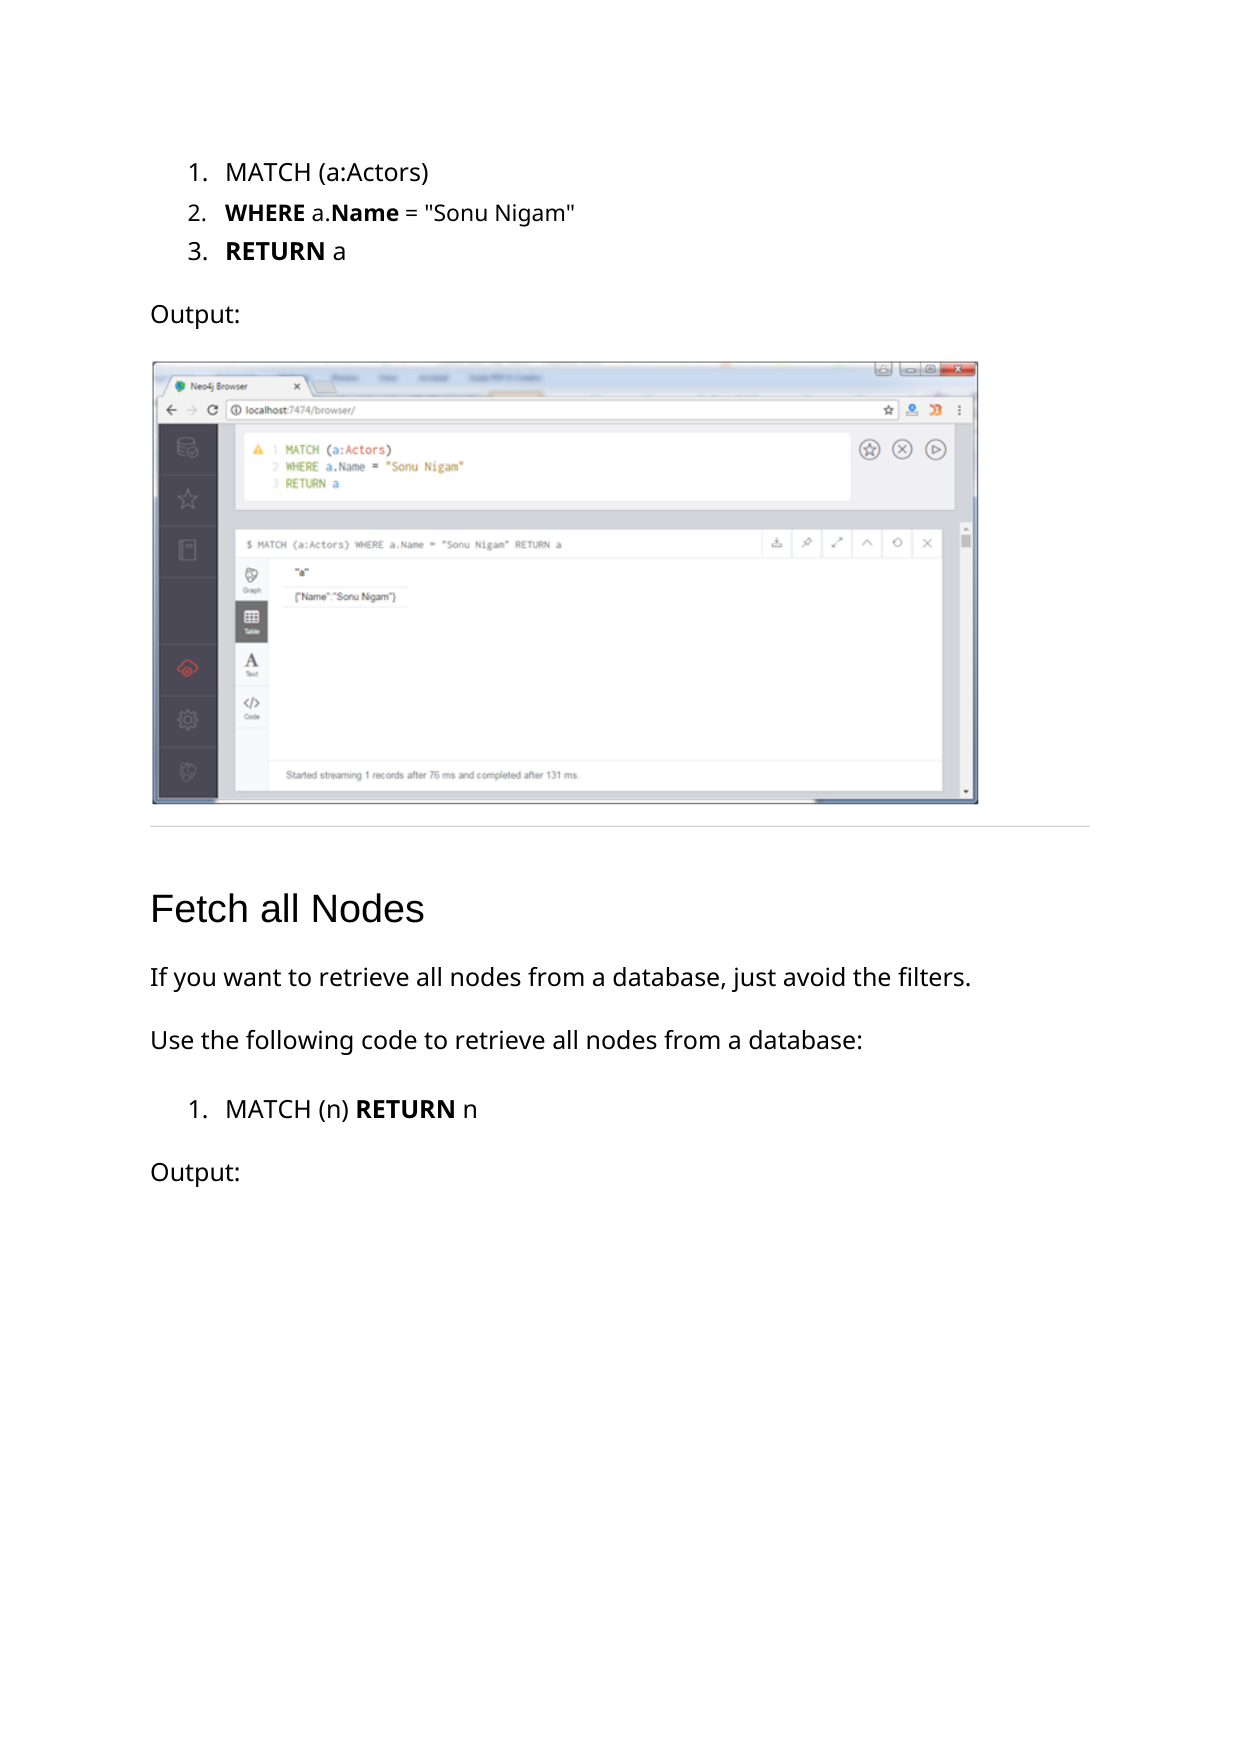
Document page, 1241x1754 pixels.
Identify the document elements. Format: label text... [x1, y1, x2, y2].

list WHERE a.Name = "Sonu Nigam" [187, 189, 1090, 228]
list RETURN a [187, 228, 1090, 267]
text Use the following code to retrieve all nodes from a database: [150, 1023, 1090, 1057]
subtitle Fetch all Nodes [150, 885, 1090, 931]
text Output: [150, 1154, 1090, 1188]
list MATCH (n) RETURN n [187, 1086, 1090, 1125]
text Output: [150, 296, 1090, 330]
text If you want to retrieve all nodes from a database, just avoid the filters. [150, 960, 1090, 994]
list MATCH (a:Actors) [187, 150, 1090, 189]
picture [150, 359, 981, 807]
